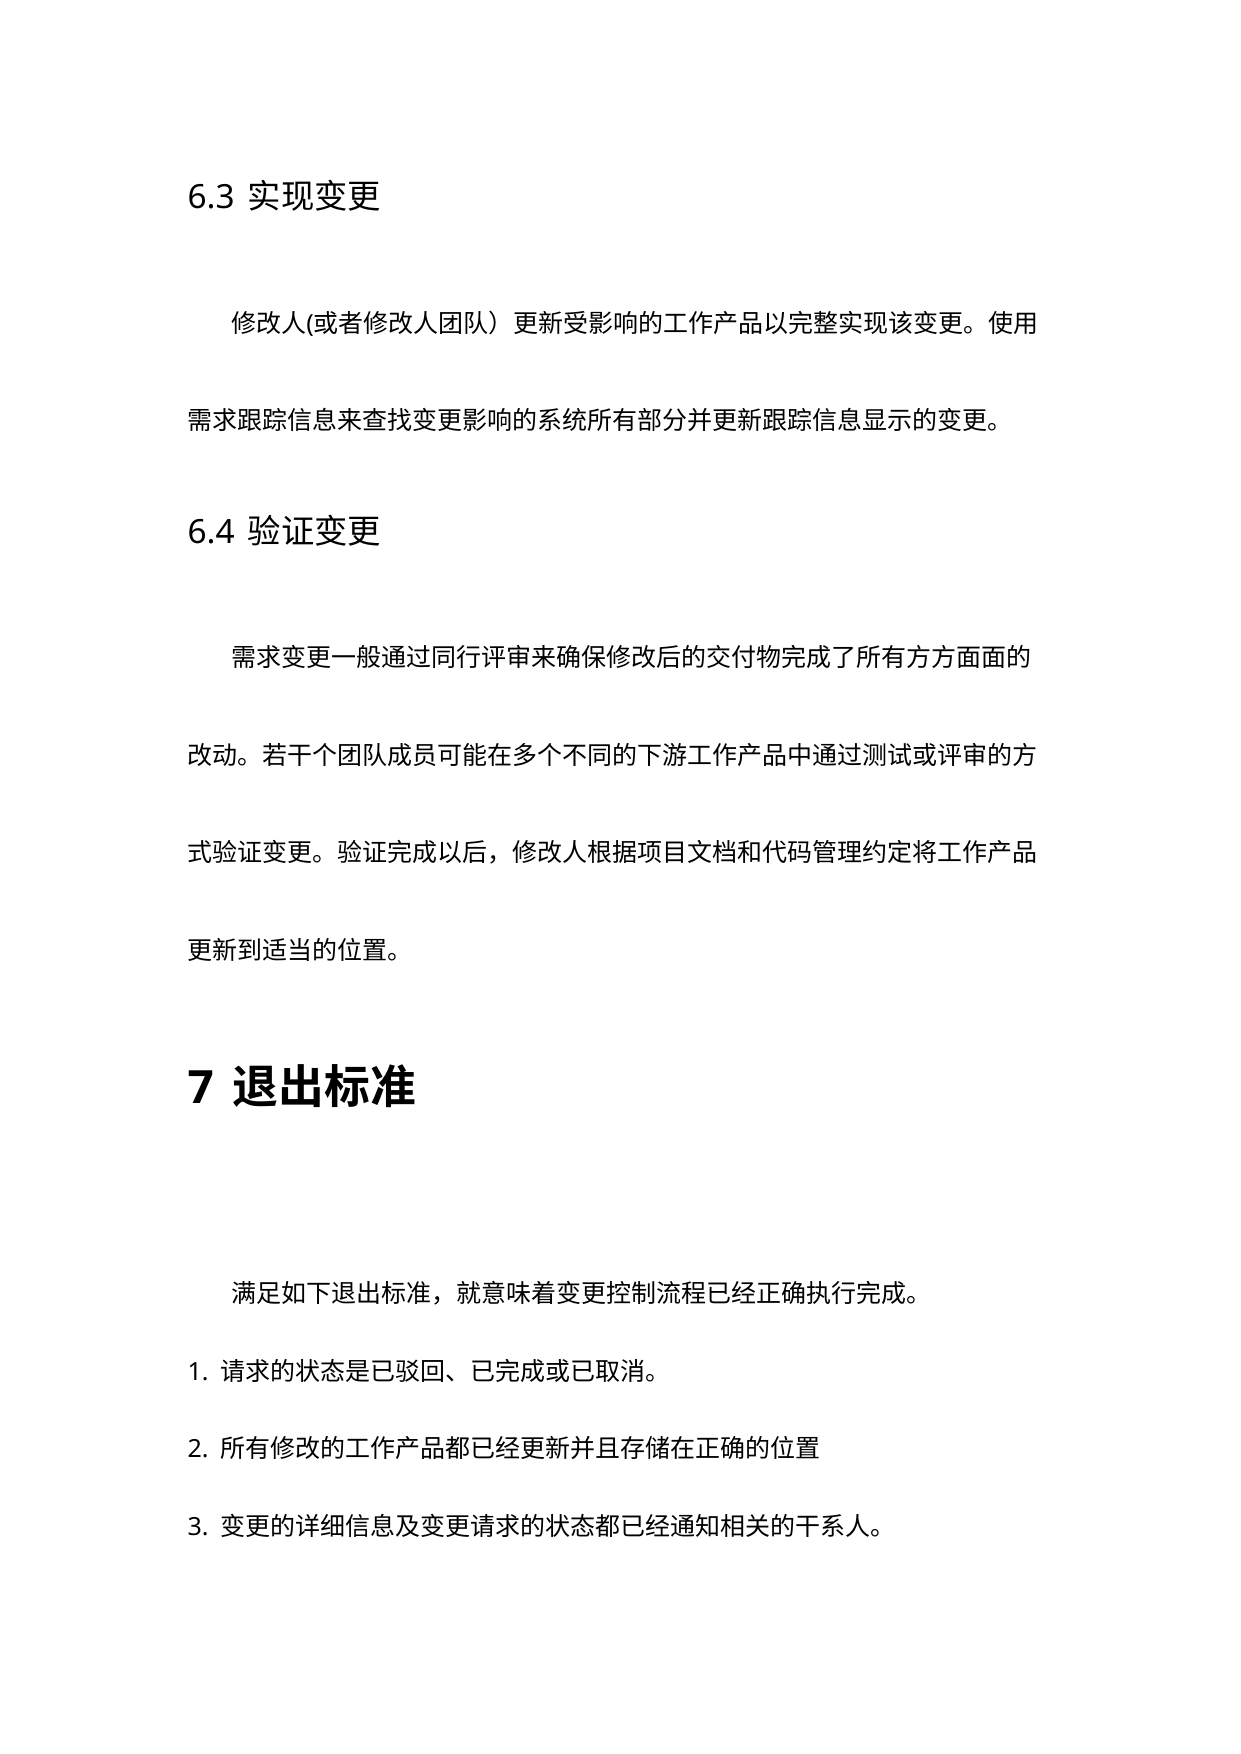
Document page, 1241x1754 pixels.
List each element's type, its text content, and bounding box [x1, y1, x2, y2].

text 需求变更一般通过同行评审来确保修改后的交付物完成了所有方方面面的改动。若干个团队成员可能在多个不同的下游工作产品中通过测试或评审的方式验证变更。验证完成以后，修改人根据项目文档和代码管理约定将工作产品更新到适当的位置。 [187, 623, 1053, 981]
text 满足如下退出标准，就意味着变更控制流程已经正确执行完成。 [187, 1259, 1053, 1324]
subtitle 退出标准 [187, 1034, 1053, 1132]
text 修改人(或者修改人团队）更新受影响的工作产品以完整实现该变更。使用需求跟踪信息来查找变更影响的系统所有部分并更新跟踪信息显示的变更。 [187, 289, 1053, 451]
list 请求的状态是已驳回、已完成或已取消。 [187, 1337, 1053, 1402]
list 变更的详细信息及变更请求的状态都已经通知相关的干系人。 [187, 1492, 1053, 1557]
subtitle 实现变更 [187, 162, 1053, 227]
subtitle 验证变更 [187, 497, 1053, 562]
list 所有修改的工作产品都已经更新并且存储在正确的位置 [187, 1414, 1053, 1479]
